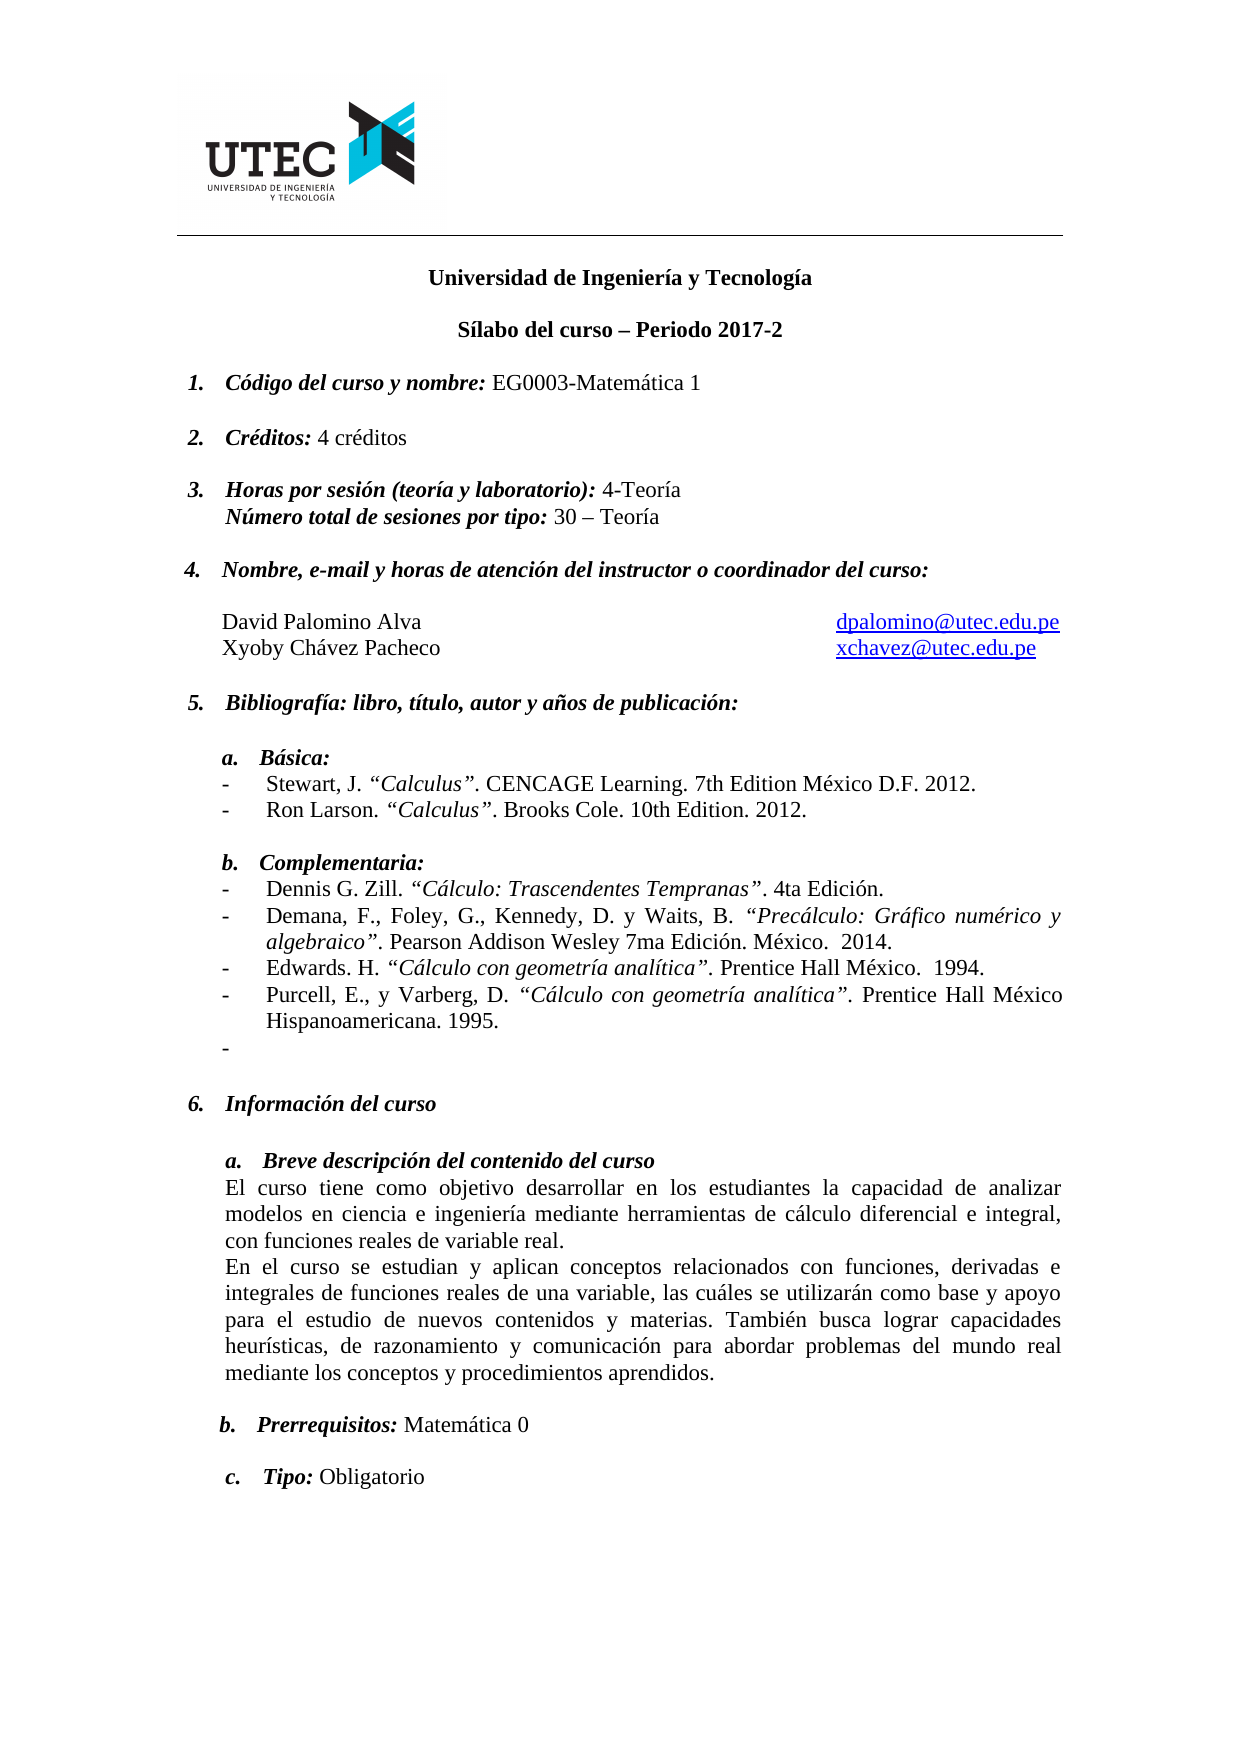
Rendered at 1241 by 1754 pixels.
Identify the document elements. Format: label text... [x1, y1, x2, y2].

list Breve descripción del contenido del curso [225, 1148, 1063, 1174]
list Prerrequisitos: Matemática 0 [219, 1411, 1036, 1437]
list Horas por sesión (teoría y laboratorio): 4-Teoría [188, 477, 1036, 503]
list Dennis G. Zill. “Cálculo: Trascendentes Tempranas”. 4ta Edición. [222, 875, 1063, 902]
list Bibliografía: libro, título, autor y años de publicación: [188, 687, 1063, 716]
text Número total de sesiones por tipo: 30 – Teoría [225, 503, 1036, 529]
picture [177, 73, 448, 233]
list Nombre, e-mail y horas de atención del instructor o coordinador del curso: [184, 557, 1036, 583]
list Información del curso [188, 1089, 1063, 1117]
list Ron Larson. “Calculus”. Brooks Cole. 10th Edition. 2012. [222, 796, 1063, 823]
list Créditos: 4 créditos [188, 422, 1063, 451]
list Demana, F., Foley, G., Kennedy, D. y Waits, B. “Precálculo: Gráfico numérico y algebraico”. Pearson Addison Wesley 7ma Edición. México. 2014. [222, 902, 1063, 954]
list Complementaria: [222, 849, 1063, 875]
list Tipo: Obligatorio [225, 1463, 1063, 1489]
list Edwards. H. “Cálculo con geometría analítica”. Prentice Hall México. 1994. [222, 954, 1063, 981]
text Xyoby Chávez Pacheco xchavez@utec.edu.pe [222, 635, 1063, 661]
text David Palomino Alva dpalomino@utec.edu.pe [222, 609, 1063, 635]
list Purcell, E., y Varberg, D. “Cálculo con geometría analítica”. Prentice Hall México Hispanoamericana. 1995. [222, 981, 1063, 1033]
text En el curso se estudian y aplican conceptos relacionados con funciones, derivadas e integrales de funciones reales de una variable, las cuáles se utilizarán como base y apoyo para el estudio de nuevos contenidos y materias. También busca lograr capacidades heurísticas, de razonamiento y comunicación para abordar problemas del mundo real mediante los conceptos y procedimientos aprendidos. [225, 1253, 1063, 1385]
text El curso tiene como objetivo desarrollar en los estudiantes la capacidad de analizar modelos en ciencia e ingeniería mediante herramientas de cálculo diferencial e integral, con funciones reales de variable real. [225, 1174, 1063, 1253]
text Universidad de Ingeniería y Tecnología Sílabo del curso – Periodo 2017-2 [177, 264, 1063, 343]
list Básica: [222, 744, 1063, 770]
list Código del curso y nombre: EG0003-Matemática 1 [188, 369, 1036, 395]
list Stewart, J. “Calculus”. CENCAGE Learning. 7th Edition México D.F. 2012. [222, 770, 1063, 796]
